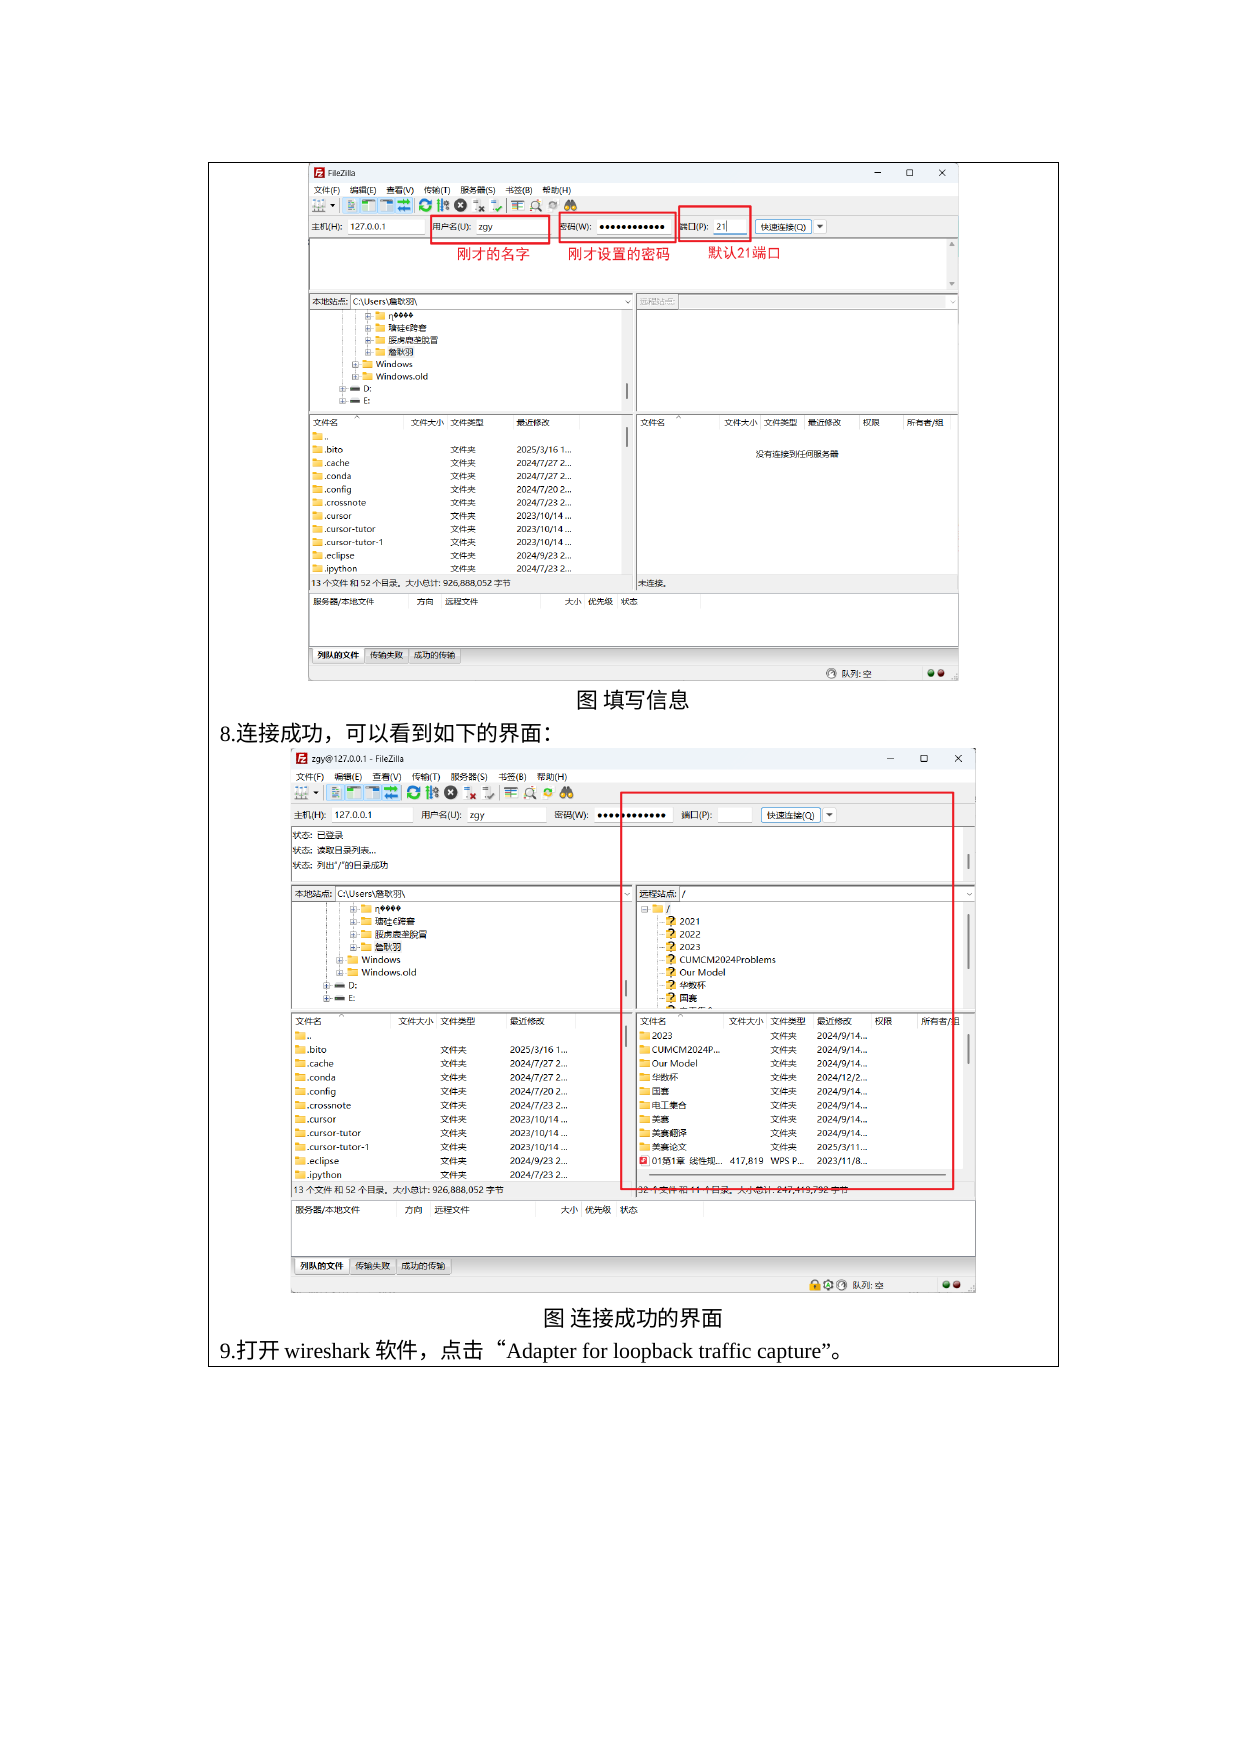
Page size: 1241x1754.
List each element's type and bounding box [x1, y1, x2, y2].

picture [290, 748, 976, 1293]
table_cell [209, 163, 1058, 1366]
picture [308, 163, 959, 681]
